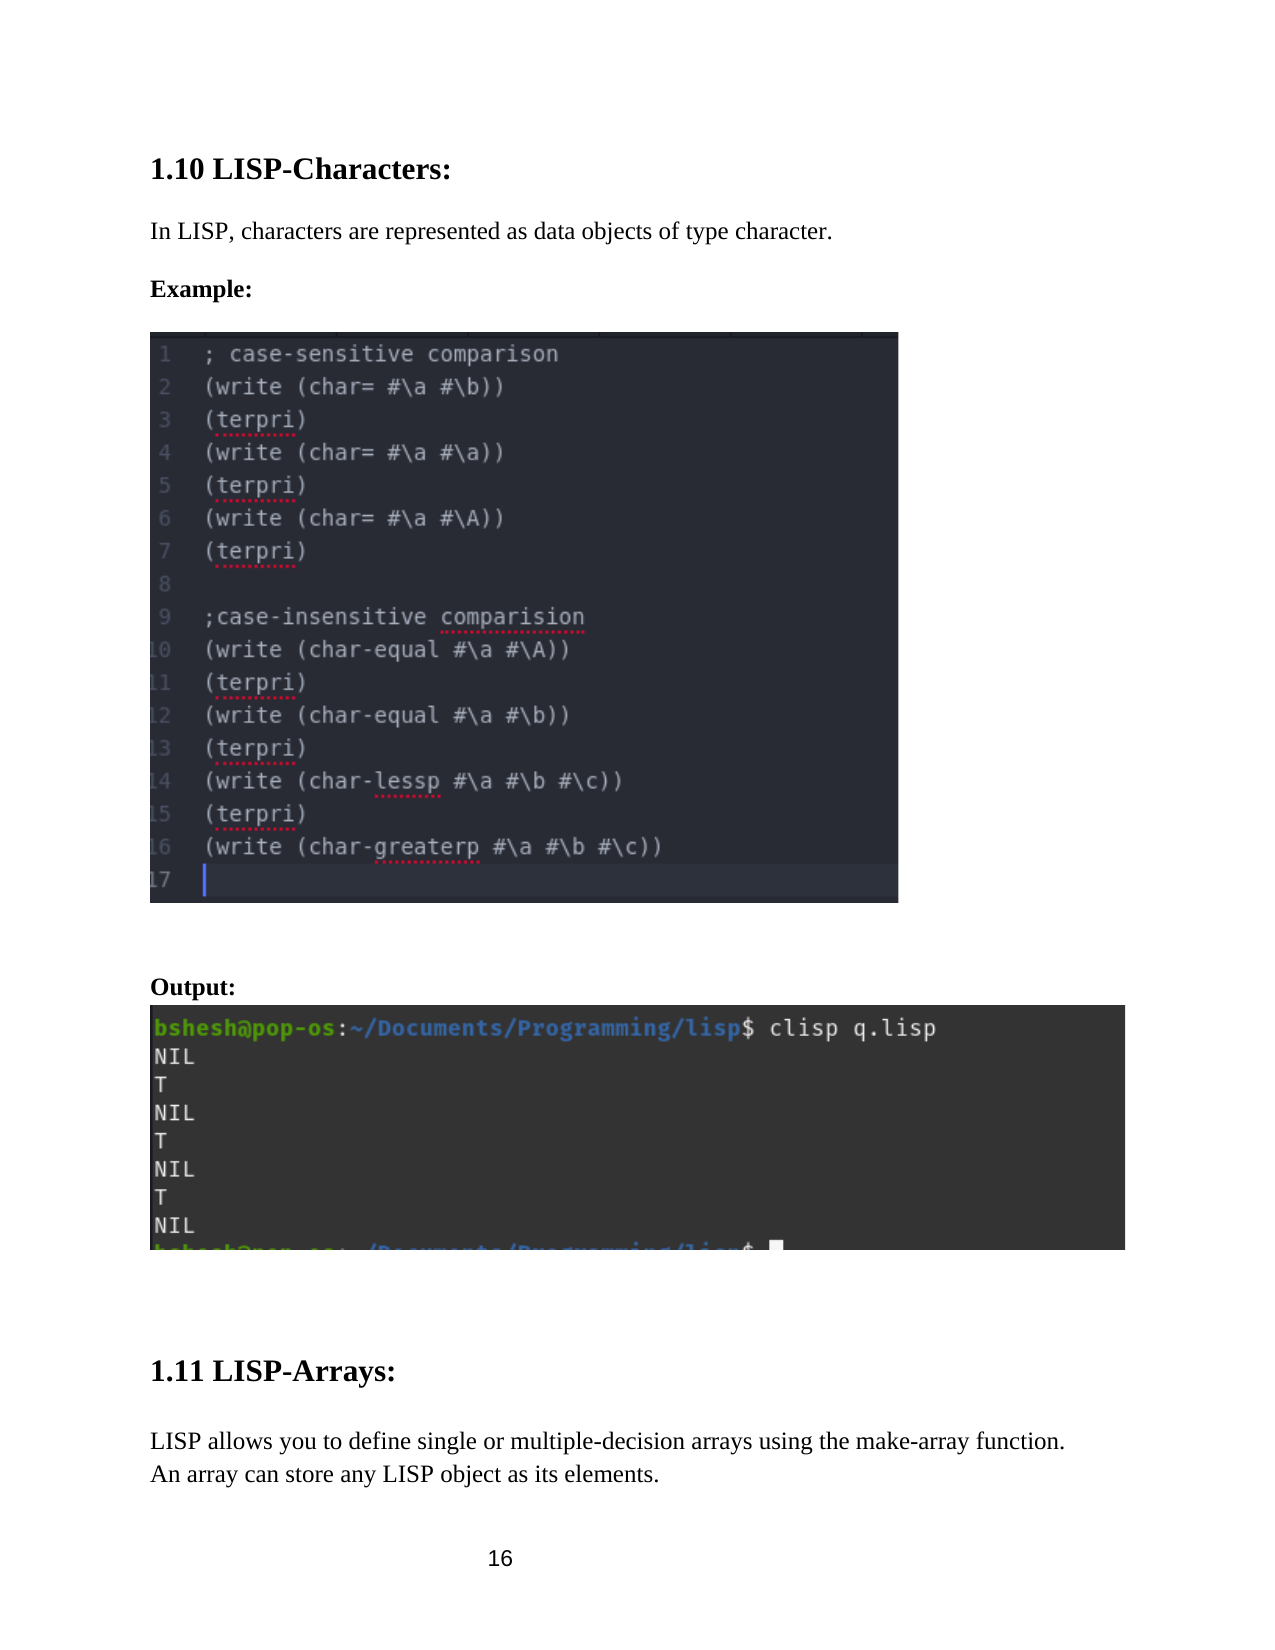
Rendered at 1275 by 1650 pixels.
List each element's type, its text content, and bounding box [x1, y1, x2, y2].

text An array can store any LISP object as its elements. [150, 1459, 1125, 1488]
text Example: [150, 274, 1125, 303]
text Output: [150, 972, 1125, 1001]
picture [150, 332, 899, 903]
text In LISP, characters are represented as data objects of type character. [150, 216, 1125, 245]
subtitle 1.11 LISP-Arrays: [150, 1352, 1125, 1388]
text LISP allows you to define single or multiple-decision arrays using the make-array function. [150, 1426, 1125, 1455]
picture [150, 1005, 1125, 1250]
subtitle 1.10 LISP-Characters: [150, 150, 1125, 186]
